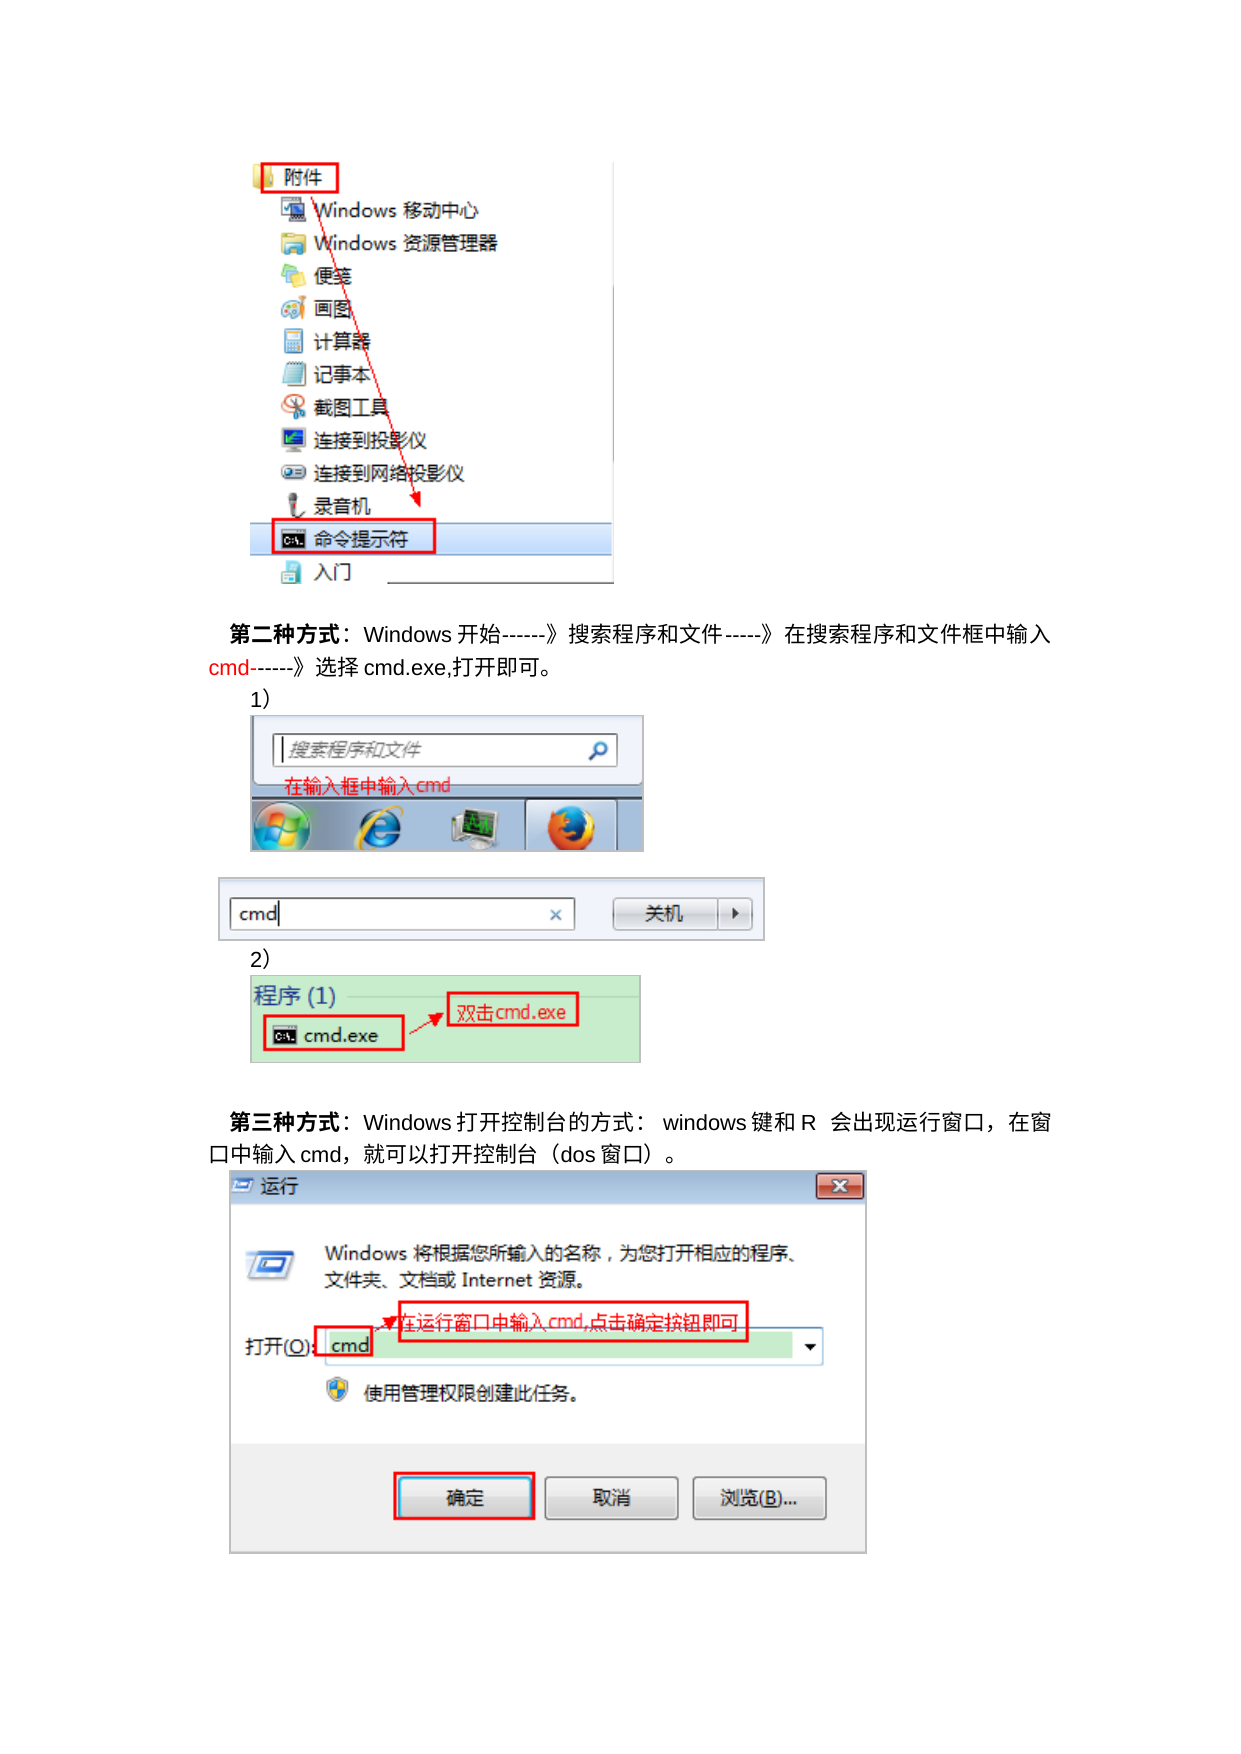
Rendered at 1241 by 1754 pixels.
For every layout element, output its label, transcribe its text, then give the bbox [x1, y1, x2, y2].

picture [252, 716, 642, 850]
picture [250, 162, 614, 584]
text 第三种方式：Windows打开控制台的方式： windows键和R 会出现运行窗口，在窗口中输入cmd，就可以打开控制台（dos窗口）。 [208, 1104, 1053, 1169]
picture [220, 879, 763, 939]
picture [252, 976, 639, 1062]
picture [231, 1171, 865, 1552]
text 第二种方式：Windows开始------》搜索程序和文件-----》在搜索程序和文件框中输入cmd------》选择cmd.exe,打开即可。 [208, 617, 1053, 682]
text 2） [229, 942, 1053, 974]
text 1） [229, 682, 1053, 714]
